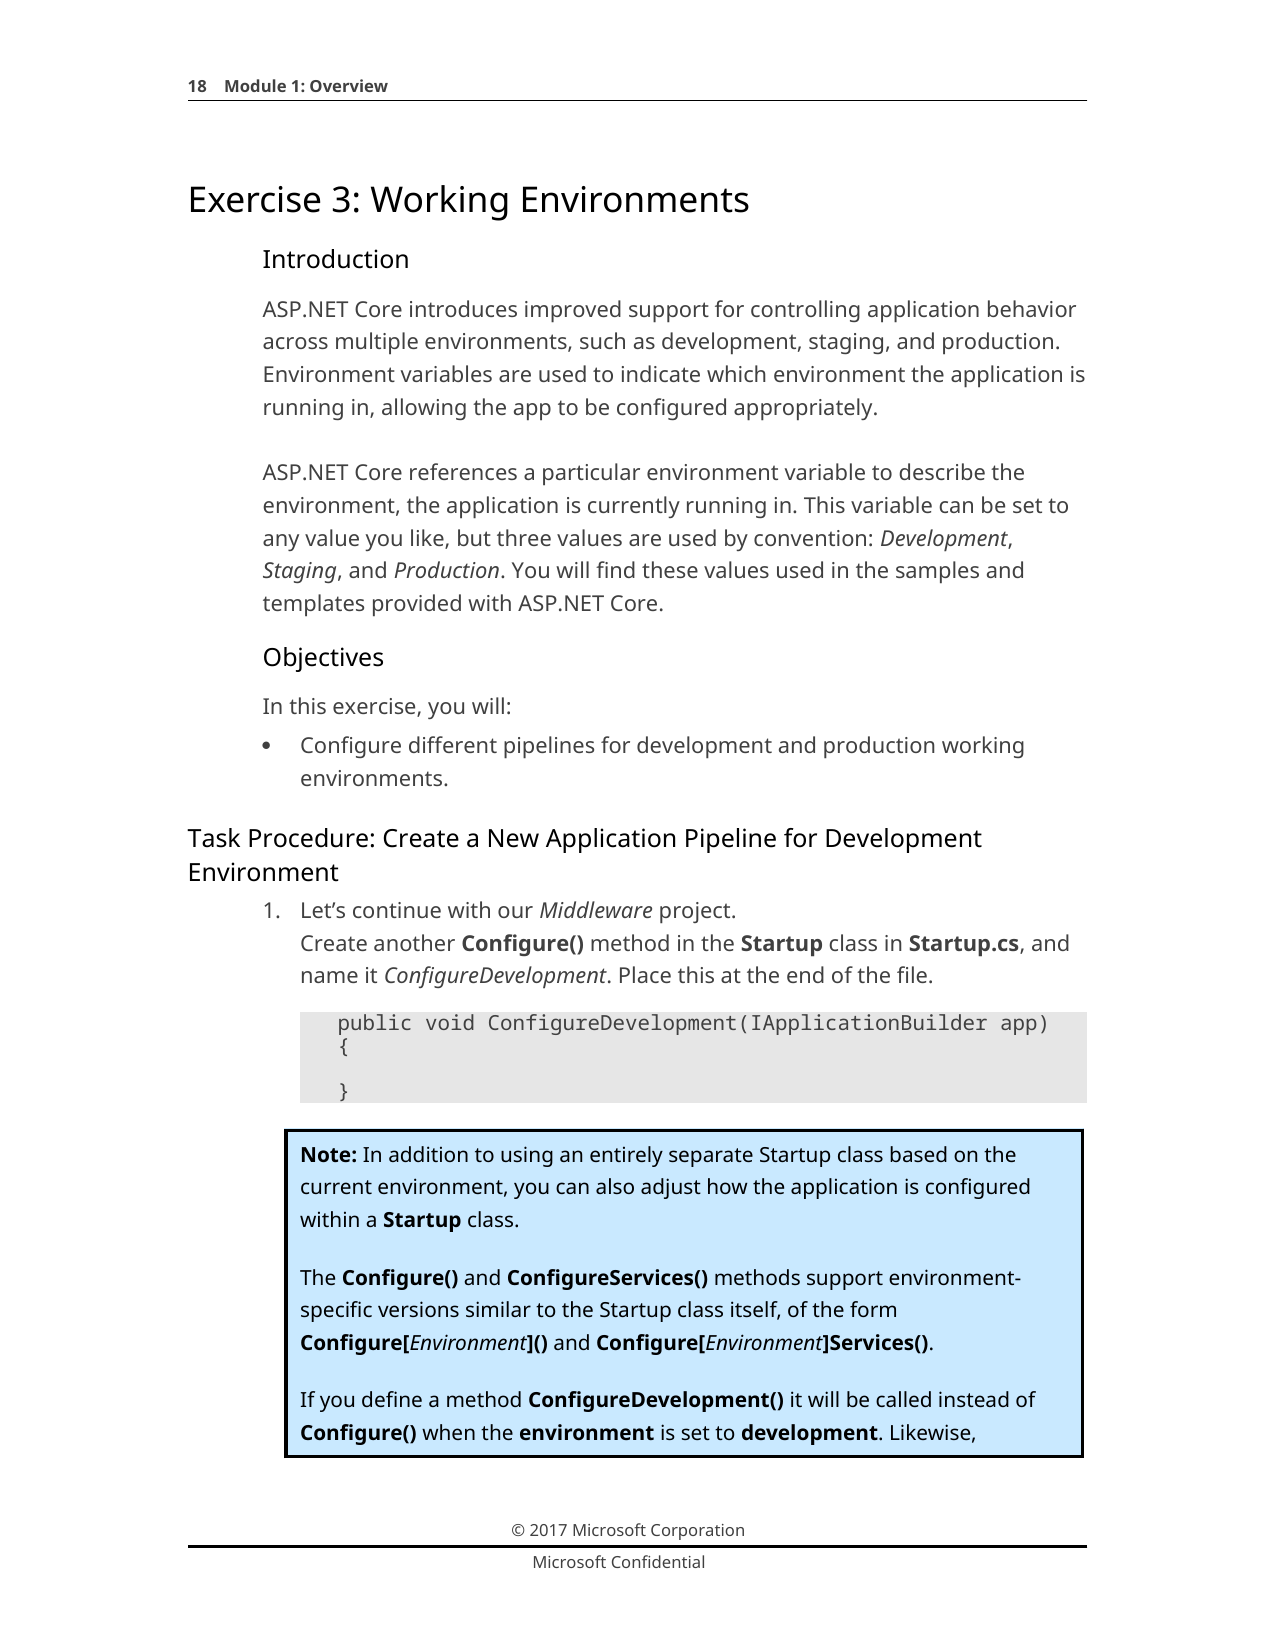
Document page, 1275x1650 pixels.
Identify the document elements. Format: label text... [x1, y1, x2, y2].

text } [300, 1081, 1087, 1103]
text ASP.NET Core references a particular environment variable to describe the environment, the application is currently running in. This variable can be set to any value you like, but three values are used by convention: Development, Staging, and Production. You will find these values used in the samples and templates provided with ASP.NET Core. [262, 457, 1087, 618]
text public void ConfigureDevelopment(IApplicationBuilder app) [300, 1012, 1087, 1035]
subtitle Task Procedure: Create a New Application Pipeline for Development Environment [187, 821, 1087, 889]
text { [300, 1035, 1087, 1058]
subtitle Objectives [262, 639, 1087, 673]
subtitle Exercise 3: Working Environments [187, 175, 1087, 223]
subtitle Introduction [262, 242, 1087, 276]
list Let’s continue with our Middleware project. Create another Configure() method in the Startup class in Startup.cs, and name it ConfigureDevelopment. Place this at the end of the file. [262, 895, 1087, 990]
text In this exercise, you will: [262, 691, 1087, 721]
text ASP.NET Core introduces improved support for controlling application behavior across multiple environments, such as development, staging, and production. Environment variables are used to indicate which environment the application is running in, allowing the app to be configured appropriately. [262, 294, 1087, 422]
text Note: In addition to using an entirely separate Startup class based on the current environment, you can also adjust how the application is configured within a Startup class. [288, 1132, 1081, 1233]
text Configure different pipelines for development and production working environments. [262, 730, 1087, 793]
text The Configure() and ConfigureServices() methods support environment-specific versions similar to the Startup class itself, of the form Configure[Environment]() and Configure[Environment]Services(). [288, 1251, 1081, 1356]
